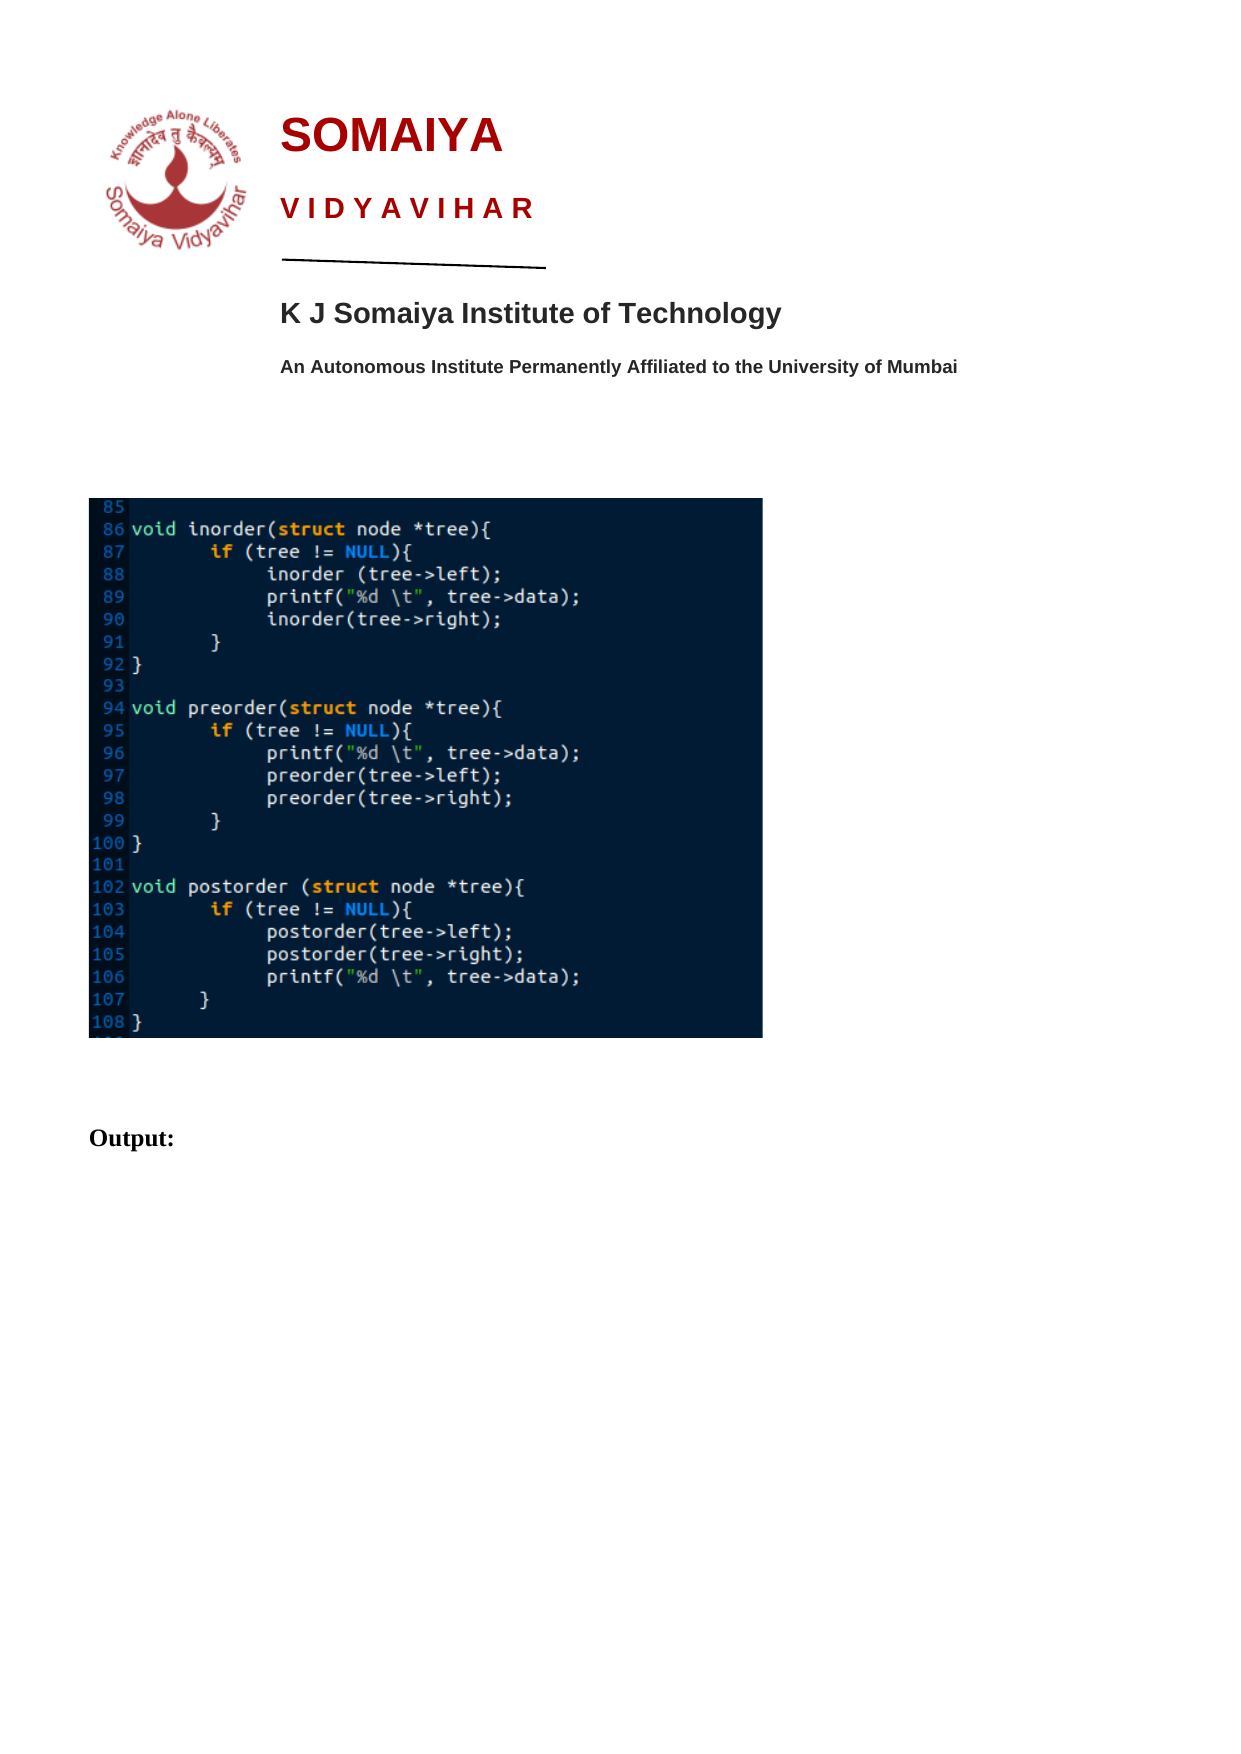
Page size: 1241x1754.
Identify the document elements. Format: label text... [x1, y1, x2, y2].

picture [88, 498, 763, 1038]
picture [100, 106, 253, 254]
text Output: [89, 1123, 1152, 1152]
